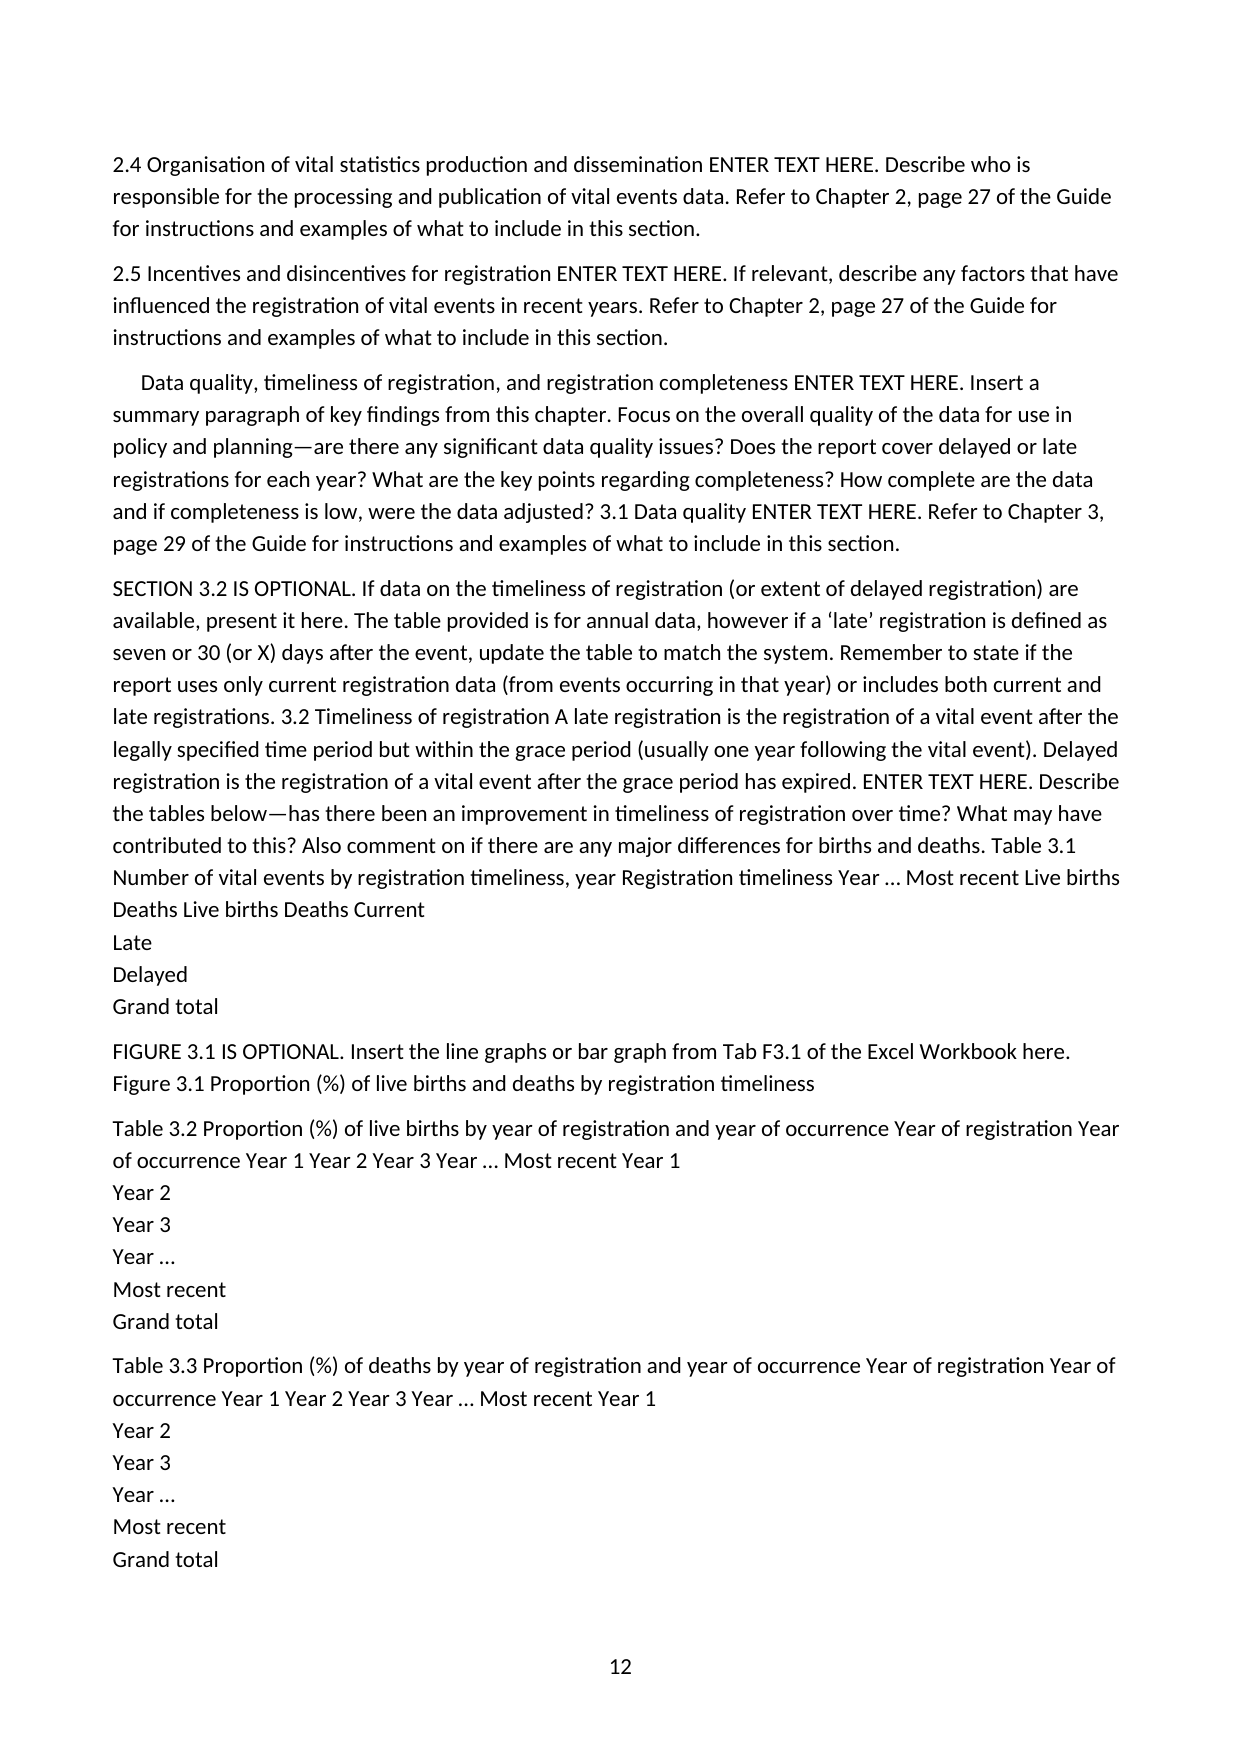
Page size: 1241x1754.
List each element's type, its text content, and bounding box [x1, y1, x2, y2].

text 2.5 Incentives and disincentives for registration ENTER TEXT HERE. If relevant, describe any factors that have influenced the registration of vital events in recent years. Refer to Chapter 2, page 27 of the Guide for instructions and examples of what to include in this section. [112, 259, 1128, 351]
text 2.4 Organisation of vital statistics production and dissemination ENTER TEXT HERE. Describe who is responsible for the processing and publication of vital events data. Refer to Chapter 2, page 27 of the Guide for instructions and examples of what to include in this section. [112, 150, 1128, 242]
text FIGURE 3.1 IS OPTIONAL. Insert the line graphs or bar graph from Tab F3.1 of the Excel Workbook here. Figure 3.1 Proportion (%) of live births and deaths by registration timeliness [112, 1037, 1128, 1097]
text Table 3.2 Proportion (%) of live births by year of registration and year of occurrence Year of registration Year of occurrence Year 1 Year 2 Year 3 Year … Most recent Year 1 Year 2 Year 3 Year … Most recent Grand total [112, 1114, 1128, 1335]
text SECTION 3.2 IS OPTIONAL. If data on the timeliness of registration (or extent of delayed registration) are available, present it here. The table provided is for annual data, however if a ‘late’ registration is defined as seven or 30 (or X) days after the event, update the table to match the system. Remember to state if the report uses only current registration data (from events occurring in that year) or includes both current and late registrations. 3.2 Timeliness of registration A late registration is the registration of a vital event after the legally specified time period but within the grace period (usually one year following the vital event). Delayed registration is the registration of a vital event after the grace period has expired. ENTER TEXT HERE. Describe the tables below—has there been an improvement in timeliness of registration over time? What may have contributed to this? Also comment on if there are any major differences for births and deaths. Table 3.1 Number of vital events by registration timeliness, year Registration timeliness Year … Most recent Live births Deaths Live births Deaths Current Late Delayed Grand total [112, 574, 1128, 1020]
text Table 3.3 Proportion (%) of deaths by year of registration and year of occurrence Year of registration Year of occurrence Year 1 Year 2 Year 3 Year … Most recent Year 1 Year 2 Year 3 Year … Most recent Grand total [112, 1352, 1128, 1573]
text Data quality, timeliness of registration, and registration completeness ENTER TEXT HERE. Insert a summary paragraph of key findings from this chapter. Focus on the overall quality of the data for use in policy and planning—are there any significant data quality issues? Does the report cover delayed or late registrations for each year? What are the key points regarding completeness? How complete are the data and if completeness is low, were the data adjusted? 3.1 Data quality ENTER TEXT HERE. Refer to Chapter 3, page 29 of the Guide for instructions and examples of what to include in this section. [112, 368, 1128, 557]
